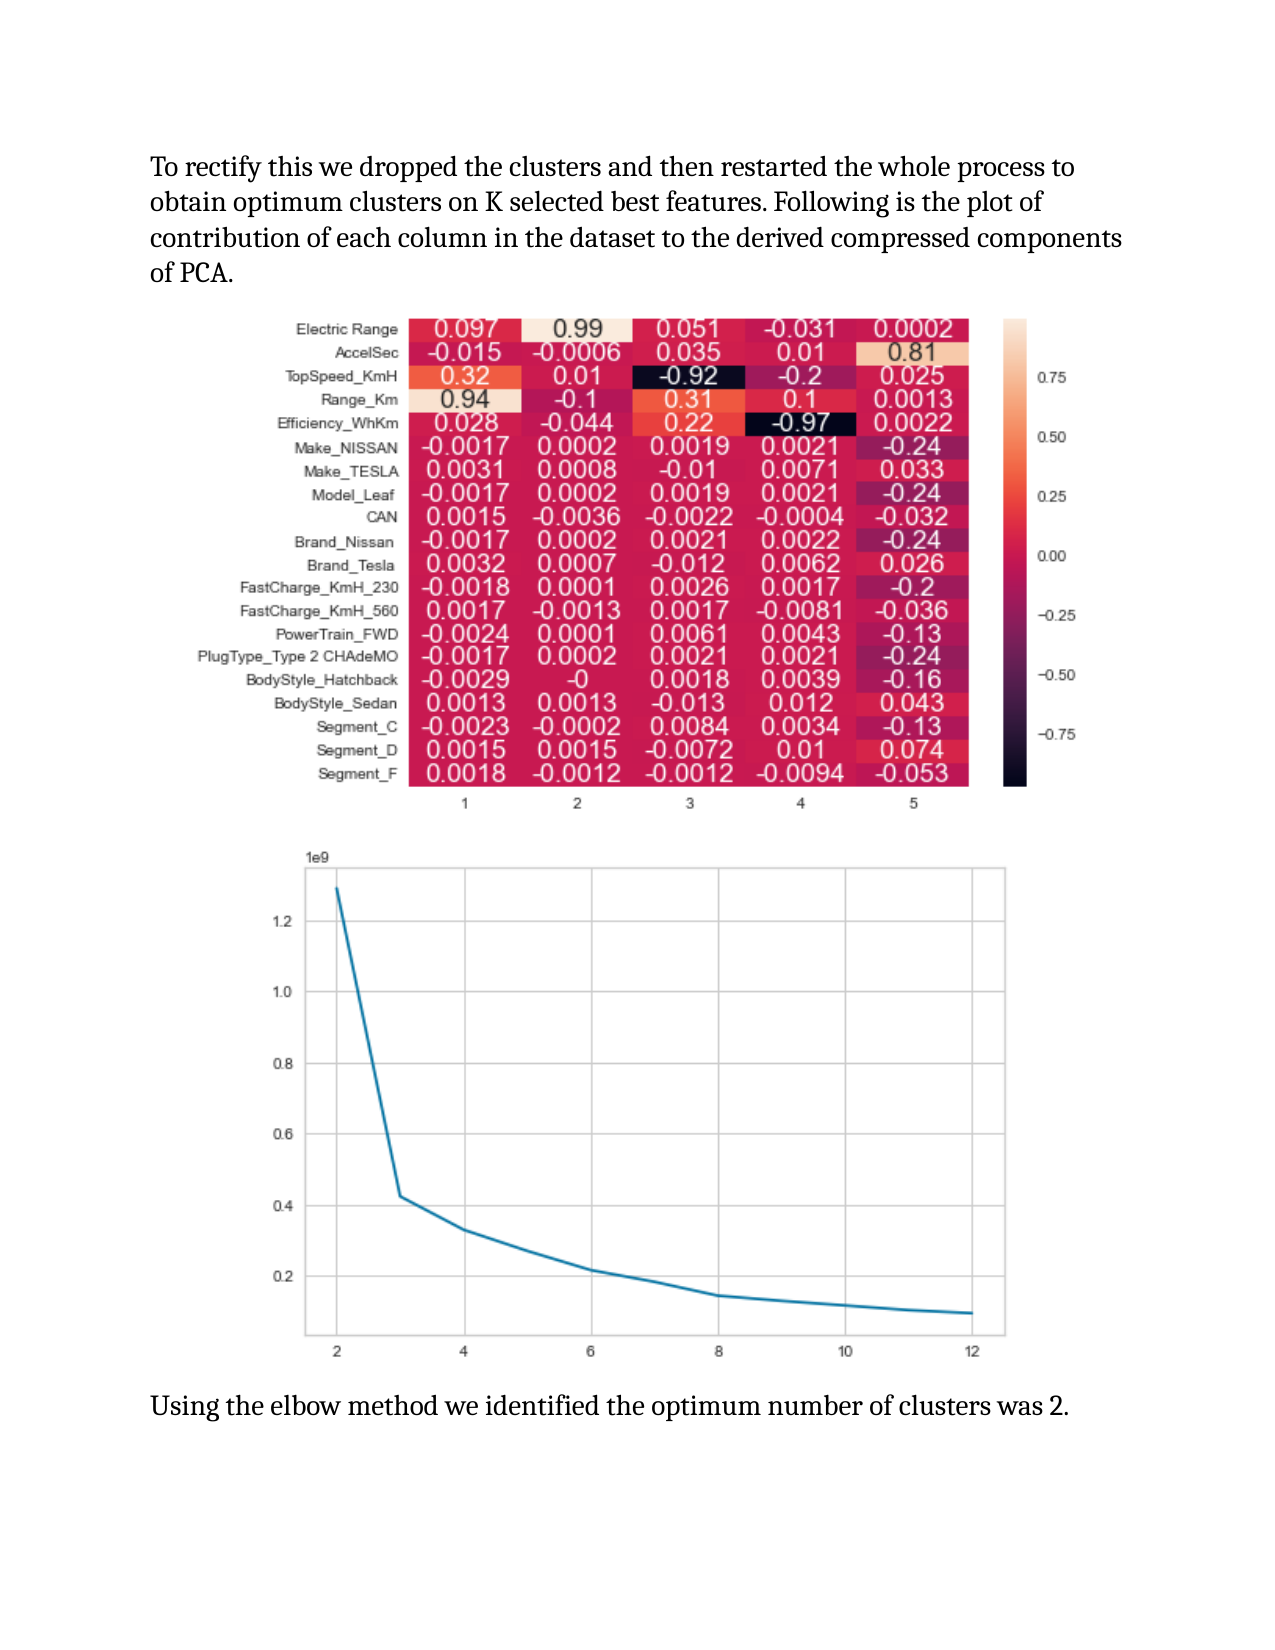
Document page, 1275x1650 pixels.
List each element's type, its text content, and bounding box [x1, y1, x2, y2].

picture [187, 308, 1088, 823]
text To rectify this we dropped the clusters and then restarted the whole process to obtain optimum clusters on K selected best features. Following is the plot of contribution of each column in the dataset to the derived compressed components of PCA. [150, 150, 1125, 290]
picture [261, 841, 1014, 1371]
text Using the elbow method we identified the optimum number of clusters was 2. [150, 1389, 1125, 1423]
